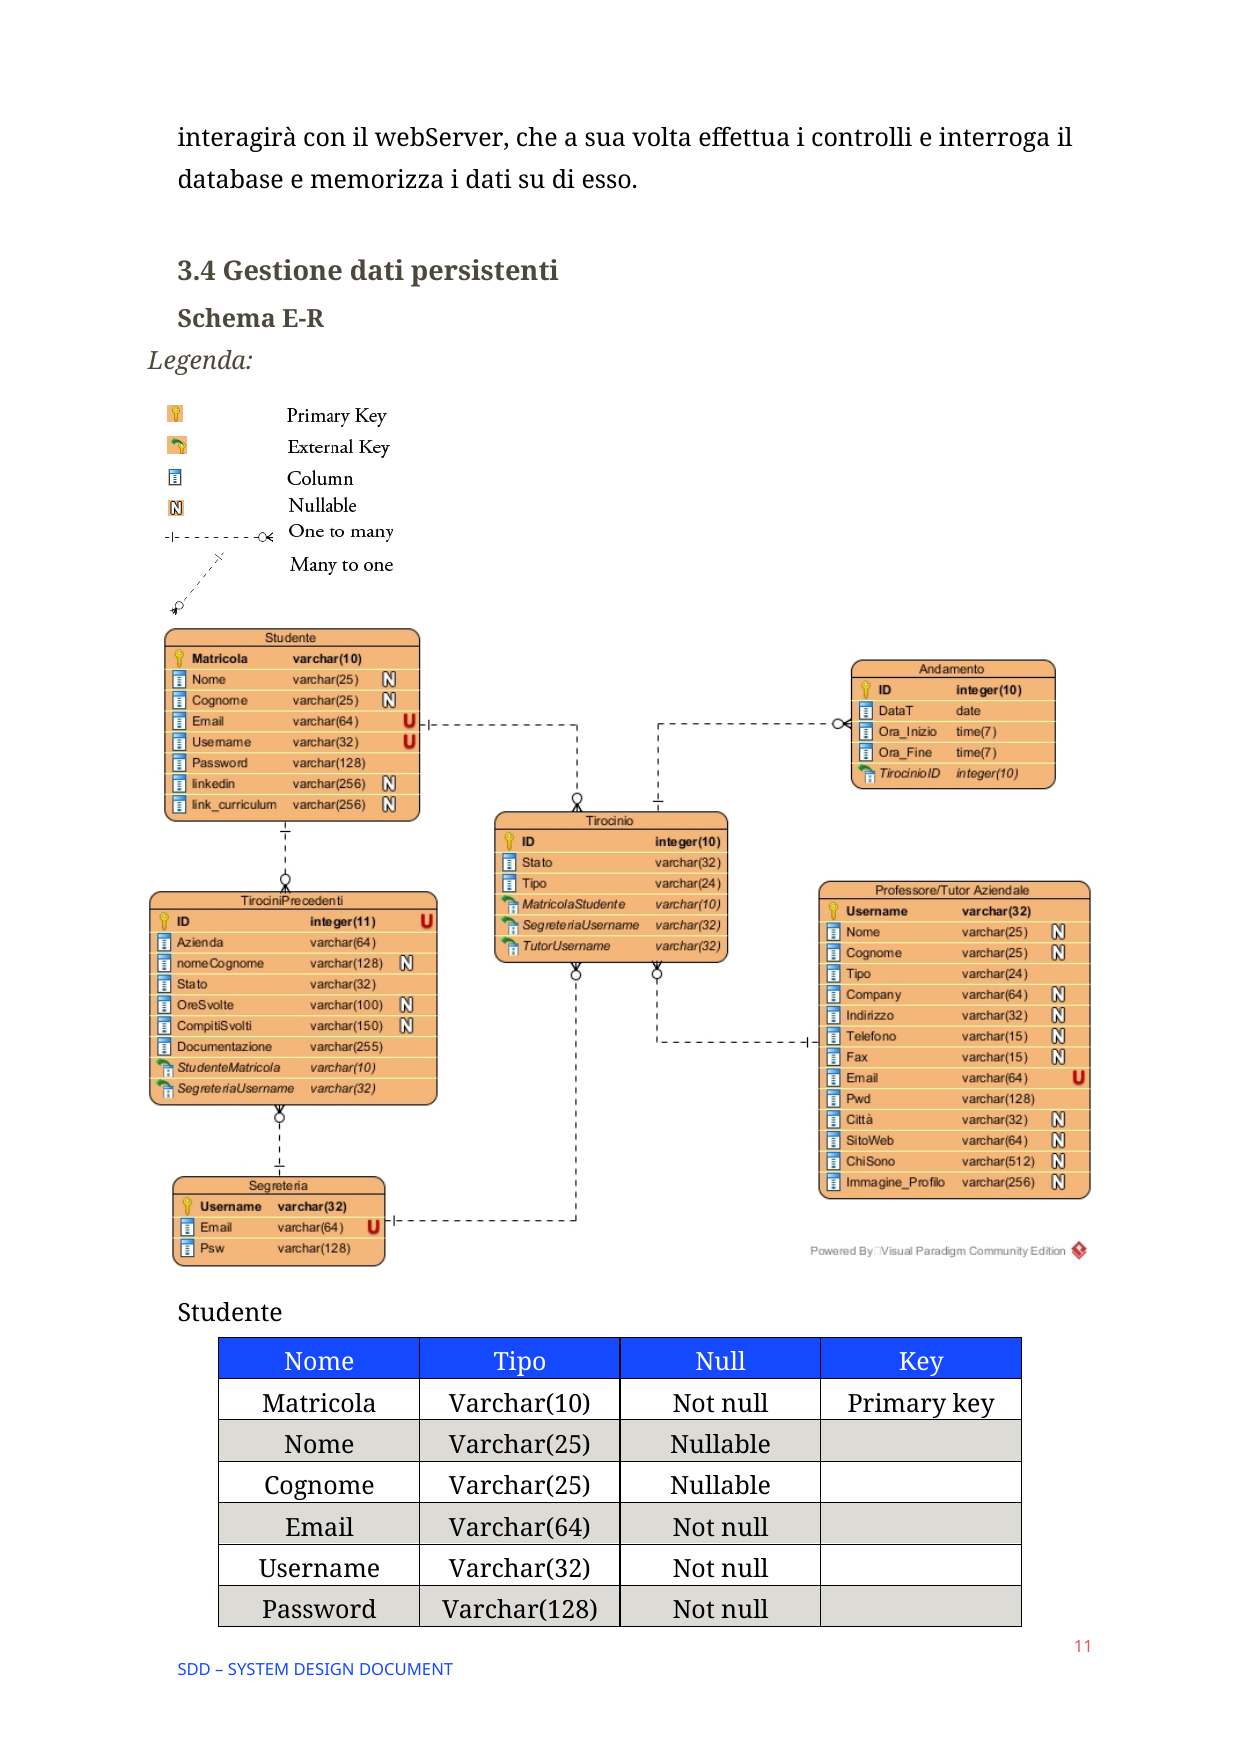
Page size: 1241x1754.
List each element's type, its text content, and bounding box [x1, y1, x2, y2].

table_cell Nullable [621, 1462, 820, 1502]
table_cell Varchar(25) [420, 1420, 619, 1461]
table_cell Not null [621, 1545, 820, 1585]
subtitle Schema E-R [177, 301, 1092, 334]
table_cell Not null [621, 1586, 820, 1626]
table_cell Primary key [821, 1379, 1021, 1419]
table_cell Nome [219, 1420, 419, 1461]
table_header Null [621, 1338, 820, 1378]
table_cell Email [219, 1503, 419, 1543]
table_cell Cognome [219, 1462, 419, 1502]
table_cell [821, 1462, 1021, 1502]
table_header Tipo [420, 1338, 619, 1378]
table_cell [821, 1586, 1021, 1626]
table_cell Username [219, 1545, 419, 1585]
table_cell Varchar(64) [420, 1503, 619, 1543]
table_cell Varchar(128) [420, 1586, 619, 1626]
table_cell Varchar(25) [420, 1462, 619, 1502]
table_cell Varchar(10) [420, 1379, 619, 1419]
table_cell Varchar(32) [420, 1545, 619, 1585]
table_cell Matricola [219, 1379, 419, 1419]
table_header Nome [219, 1338, 419, 1378]
table_header Key [821, 1338, 1021, 1378]
table_cell Password [219, 1586, 419, 1626]
picture [147, 627, 1093, 1270]
table_cell [821, 1545, 1021, 1585]
subtitle 3.4 Gestione dati persistenti [177, 251, 1092, 288]
table_cell [821, 1503, 1021, 1543]
table_cell Nullable [621, 1420, 820, 1461]
table_cell [821, 1420, 1021, 1461]
table_cell Not null [621, 1503, 820, 1543]
text Legenda: [148, 343, 1092, 377]
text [177, 119, 1092, 196]
table_cell Not null [621, 1379, 820, 1419]
text Studente [177, 1294, 1092, 1328]
picture [147, 405, 394, 615]
